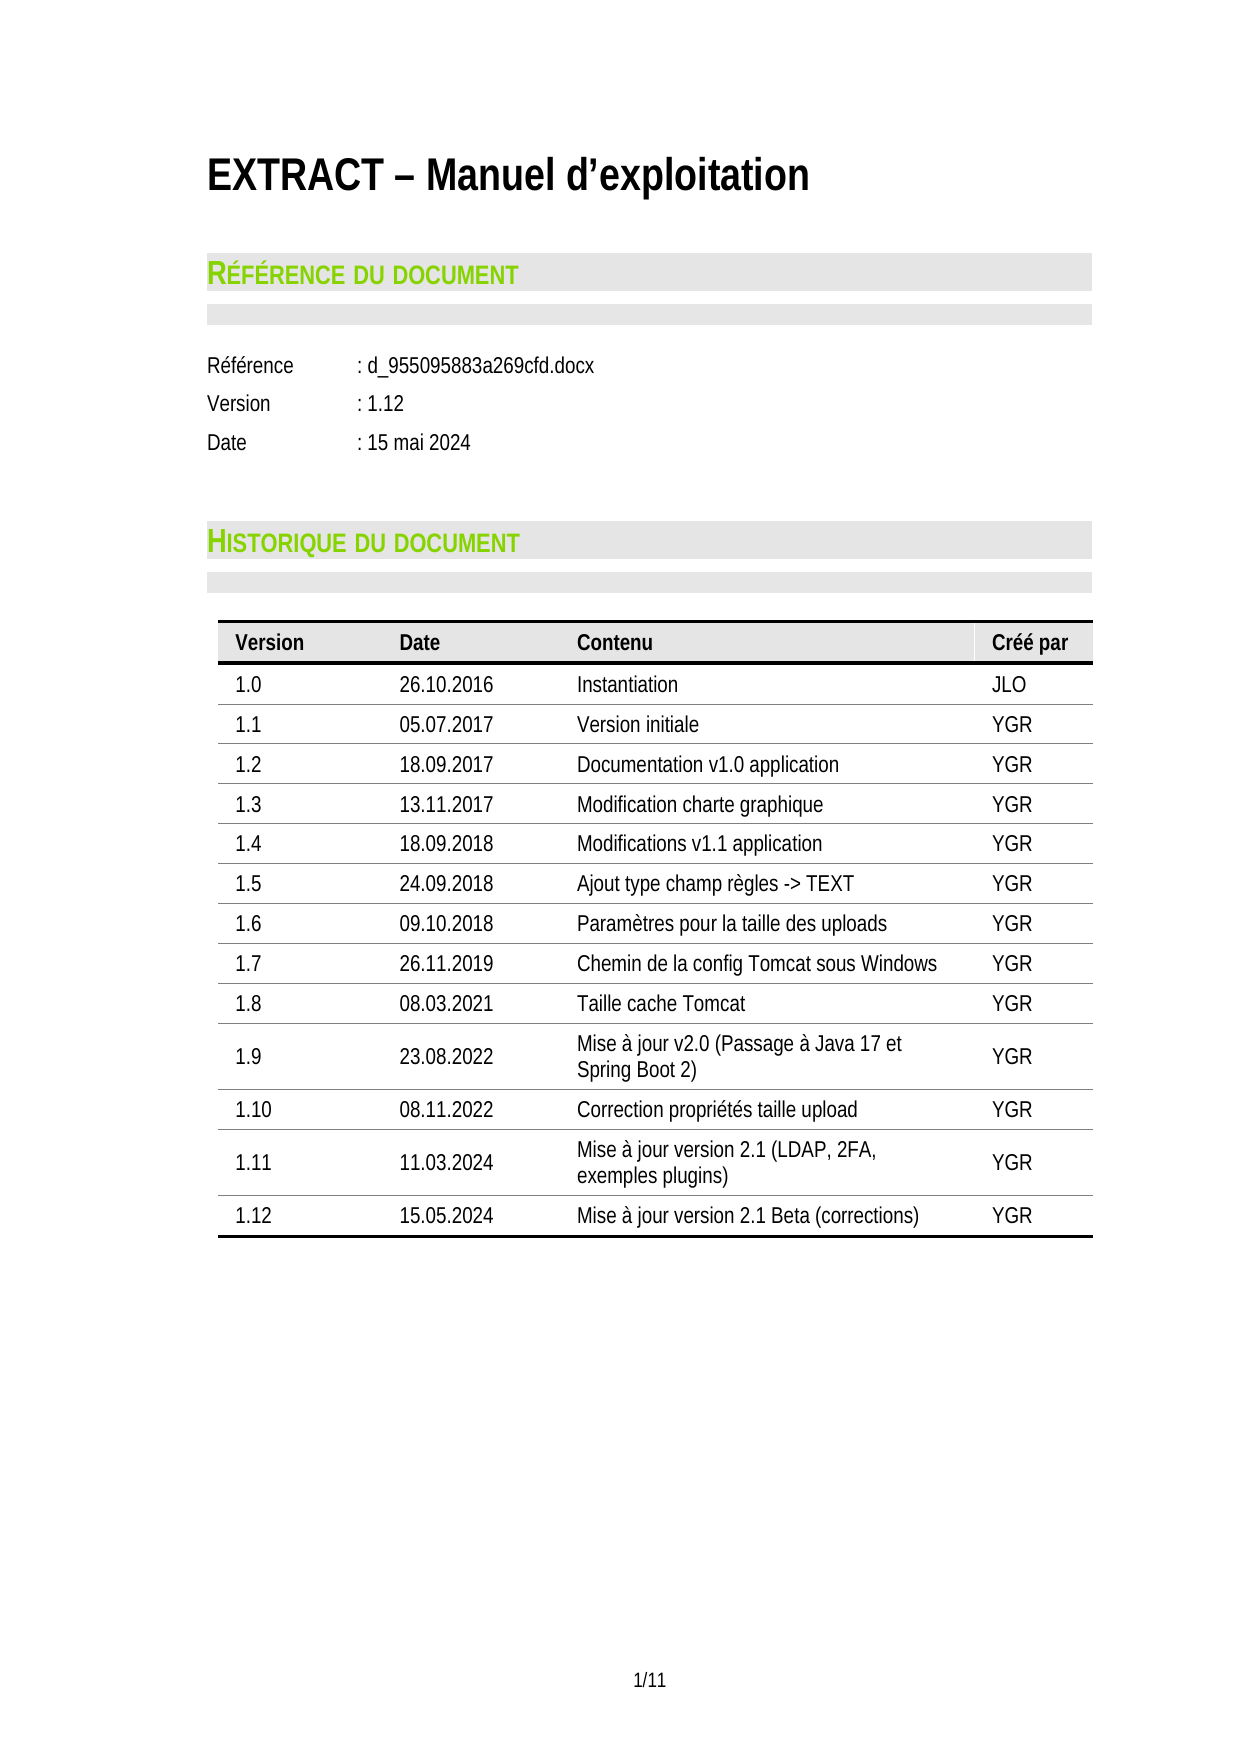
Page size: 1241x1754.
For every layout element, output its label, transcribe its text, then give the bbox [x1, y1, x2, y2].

table_cell 1.11 [218, 1130, 382, 1195]
table_cell YGR [975, 1130, 1093, 1195]
text Version : 1.12 [207, 390, 1092, 417]
table_cell Paramètres pour la taille des uploads [560, 904, 974, 943]
table_cell Correction propriétés taille upload [560, 1090, 974, 1129]
table_cell 08.03.2021 [382, 984, 560, 1023]
table_cell 1.9 [218, 1024, 382, 1089]
table_header Version [218, 623, 382, 661]
table_header Date [382, 623, 560, 661]
table_cell 1.1 [218, 705, 382, 743]
table_cell 1.2 [218, 744, 382, 783]
table_cell YGR [975, 984, 1093, 1023]
table_cell 1.10 [218, 1090, 382, 1129]
table_cell Instantiation [560, 665, 974, 703]
table_cell Mise à jour version 2.1 (LDAP, 2FA, exemples plugins) [560, 1130, 974, 1195]
table_cell Modifications v1.1 application [560, 824, 974, 863]
table_cell 11.03.2024 [382, 1130, 560, 1195]
table_cell 18.09.2018 [382, 824, 560, 863]
table_cell 15.05.2024 [382, 1196, 560, 1235]
table_cell 05.07.2017 [382, 705, 560, 743]
table_cell YGR [975, 705, 1093, 743]
text EXTRACT – Manuel d’exploitation [207, 148, 1092, 200]
table_cell YGR [975, 824, 1093, 863]
table_cell 24.09.2018 [382, 864, 560, 903]
table_cell YGR [975, 744, 1093, 783]
table_cell Documentation v1.0 application [560, 744, 974, 783]
text Historique du document [207, 521, 1092, 559]
table_cell 26.11.2019 [382, 944, 560, 983]
table_cell 1.6 [218, 904, 382, 943]
table_cell 13.11.2017 [382, 784, 560, 823]
table_cell 09.10.2018 [382, 904, 560, 943]
table_cell 1.4 [218, 824, 382, 863]
table_cell YGR [975, 904, 1093, 943]
table_cell YGR [975, 944, 1093, 983]
table_cell 23.08.2022 [382, 1024, 560, 1089]
table_cell 1.5 [218, 864, 382, 903]
table_cell 1.8 [218, 984, 382, 1023]
table_cell Mise à jour v2.0 (Passage à Java 17 et Spring Boot 2) [560, 1024, 974, 1089]
table_cell Taille cache Tomcat [560, 984, 974, 1023]
table_cell 1.7 [218, 944, 382, 983]
table_cell Ajout type champ règles -> TEXT [560, 864, 974, 903]
table_cell 1.12 [218, 1196, 382, 1235]
text Référence : [207, 352, 1092, 378]
table_cell YGR [975, 864, 1093, 903]
table_cell 26.10.2016 [382, 665, 560, 703]
table_cell 18.09.2017 [382, 744, 560, 783]
table_cell 08.11.2022 [382, 1090, 560, 1129]
table_cell YGR [975, 1090, 1093, 1129]
text Référence du document [207, 253, 1092, 291]
table_cell Mise à jour version 2.1 Beta (corrections) [560, 1196, 974, 1235]
text Date : 15 mai 2024 [207, 429, 1092, 456]
table_cell YGR [975, 784, 1093, 823]
table_cell 1.3 [218, 784, 382, 823]
table_header Créé par [975, 623, 1093, 661]
table_cell Modification charte graphique [560, 784, 974, 823]
table_cell YGR [975, 1024, 1093, 1089]
table_cell JLO [975, 665, 1093, 703]
table_cell 1.0 [218, 665, 382, 703]
table_cell Chemin de la config Tomcat sous Windows [560, 944, 974, 983]
table_cell YGR [975, 1196, 1093, 1235]
table_cell Version initiale [560, 705, 974, 743]
table_header Contenu [560, 623, 974, 661]
